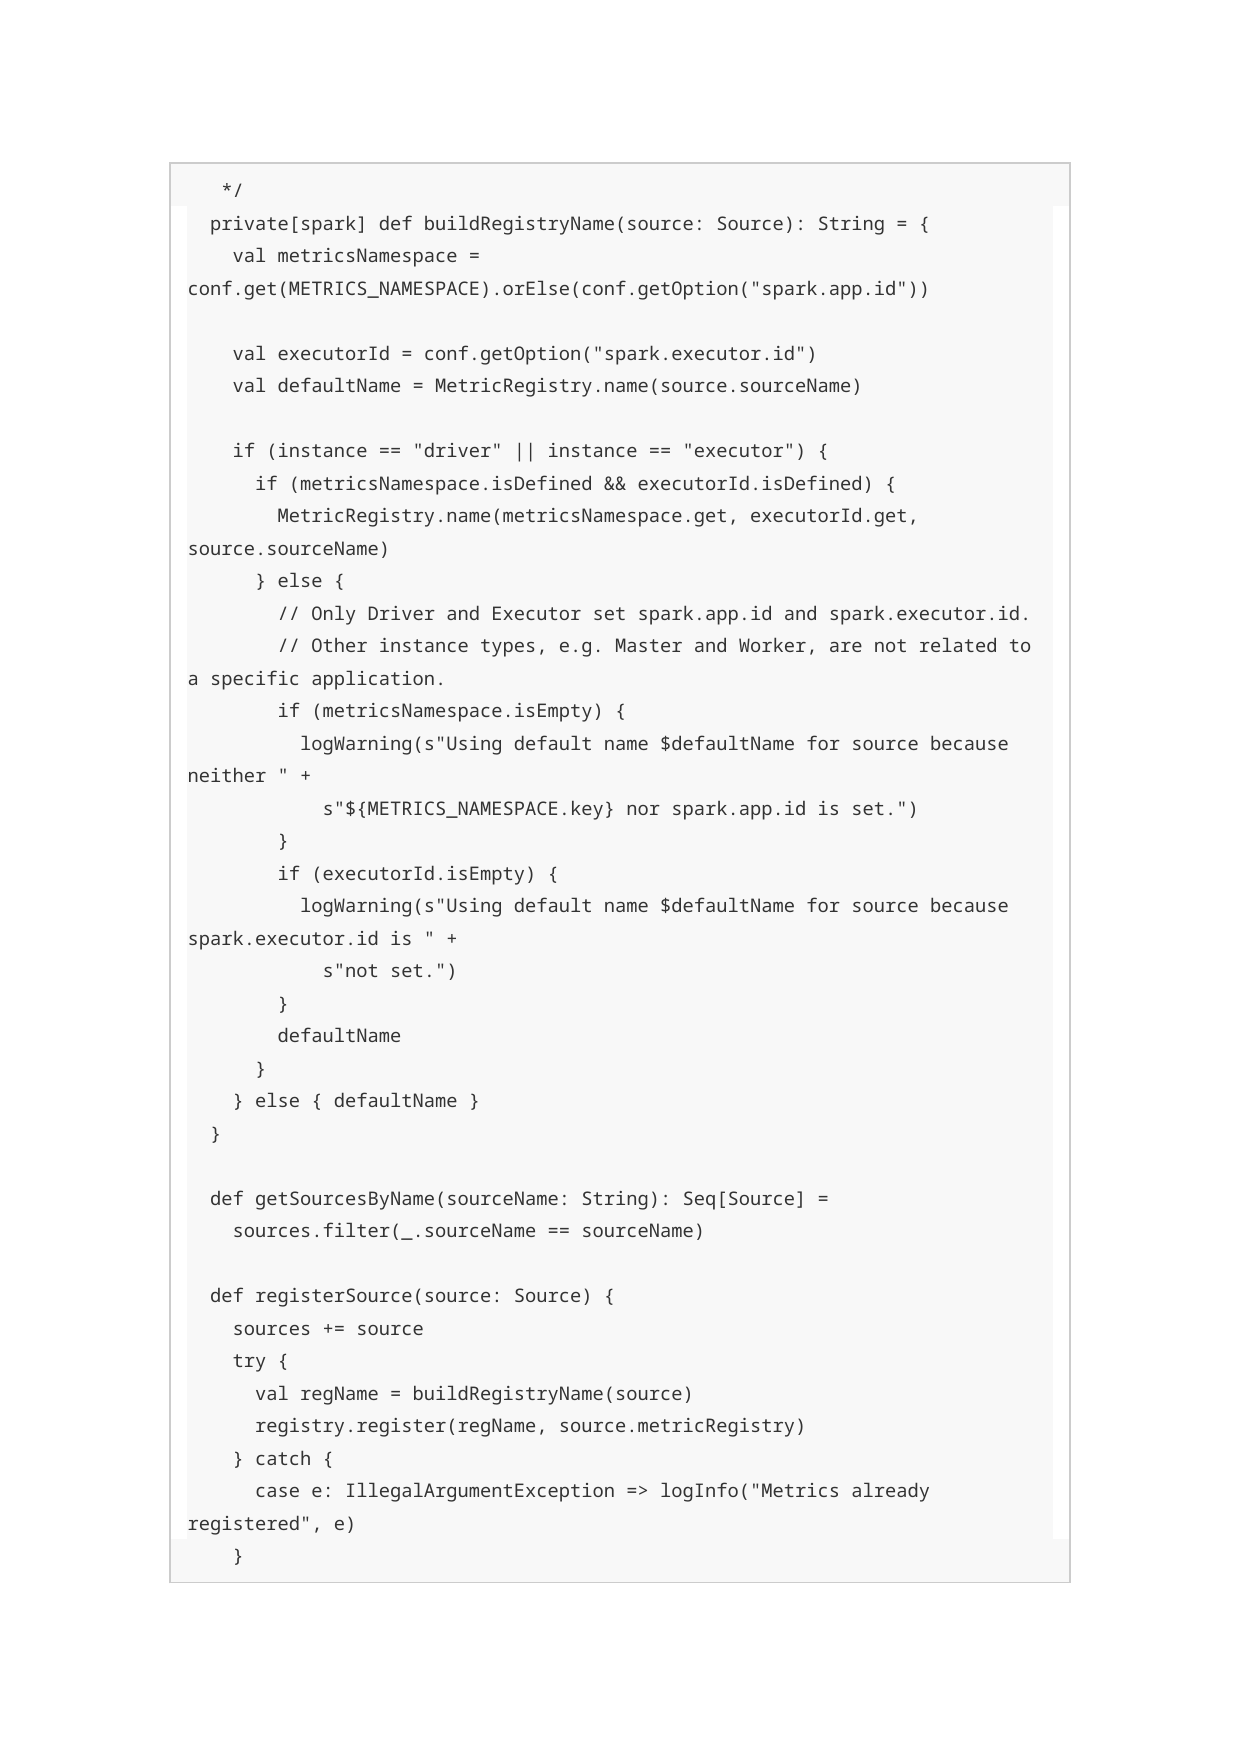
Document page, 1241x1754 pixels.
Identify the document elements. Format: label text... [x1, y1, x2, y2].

text logWarning(s"Using default name $defaultName for source because spark.executor.id is " + [187, 889, 1053, 954]
text sources += source [187, 1311, 1053, 1344]
text val executorId = conf.getOption("spark.executor.id") [187, 336, 1053, 369]
text sources.filter(_.sourceName == sourceName) [187, 1214, 1053, 1246]
text if (metricsNamespace.isDefined && executorId.isDefined) { [187, 466, 1053, 499]
text s"not set.") [187, 954, 1053, 986]
text private[spark] def buildRegistryName(source: Source): String = { [187, 206, 1053, 239]
text } else { defaultName } [187, 1084, 1053, 1116]
text case e: IllegalArgumentException => logInfo("Metrics already registered", e) [187, 1474, 1053, 1527]
text val metricsNamespace = conf.get(METRICS_NAMESPACE).orElse(conf.getOption("spark.app.id")) [187, 239, 1053, 304]
text } [187, 986, 1053, 1019]
text } [187, 1051, 1053, 1084]
text } else { [187, 564, 1053, 596]
text logWarning(s"Using default name $defaultName for source because neither " + [187, 726, 1053, 791]
text } [187, 1116, 1053, 1149]
text registry.register(regName, source.metricRegistry) [187, 1409, 1053, 1441]
text def getSourcesByName(sourceName: String): Seq[Source] = [187, 1181, 1053, 1214]
text if (instance == "driver" || instance == "executor") { [187, 434, 1053, 466]
text // Other instance types, e.g. Master and Worker, are not related to a specific application. [187, 629, 1053, 694]
text } [187, 824, 1053, 856]
text defaultName [187, 1019, 1053, 1051]
text s"${METRICS_NAMESPACE.key} nor spark.app.id is set.") [187, 791, 1053, 824]
text } catch { [187, 1441, 1053, 1474]
text MetricRegistry.name(metricsNamespace.get, executorId.get, source.sourceName) [187, 499, 1053, 564]
text def registerSource(source: Source) { [187, 1279, 1053, 1311]
text val defaultName = MetricRegistry.name(source.sourceName) [187, 369, 1053, 401]
text if (executorId.isEmpty) { [187, 856, 1053, 889]
text */ [171, 164, 1069, 206]
text try { [187, 1344, 1053, 1376]
text } [171, 1527, 1069, 1582]
text // Only Driver and Executor set spark.app.id and spark.executor.id. [187, 596, 1053, 629]
text if (metricsNamespace.isEmpty) { [187, 694, 1053, 726]
text val regName = buildRegistryName(source) [187, 1376, 1053, 1409]
